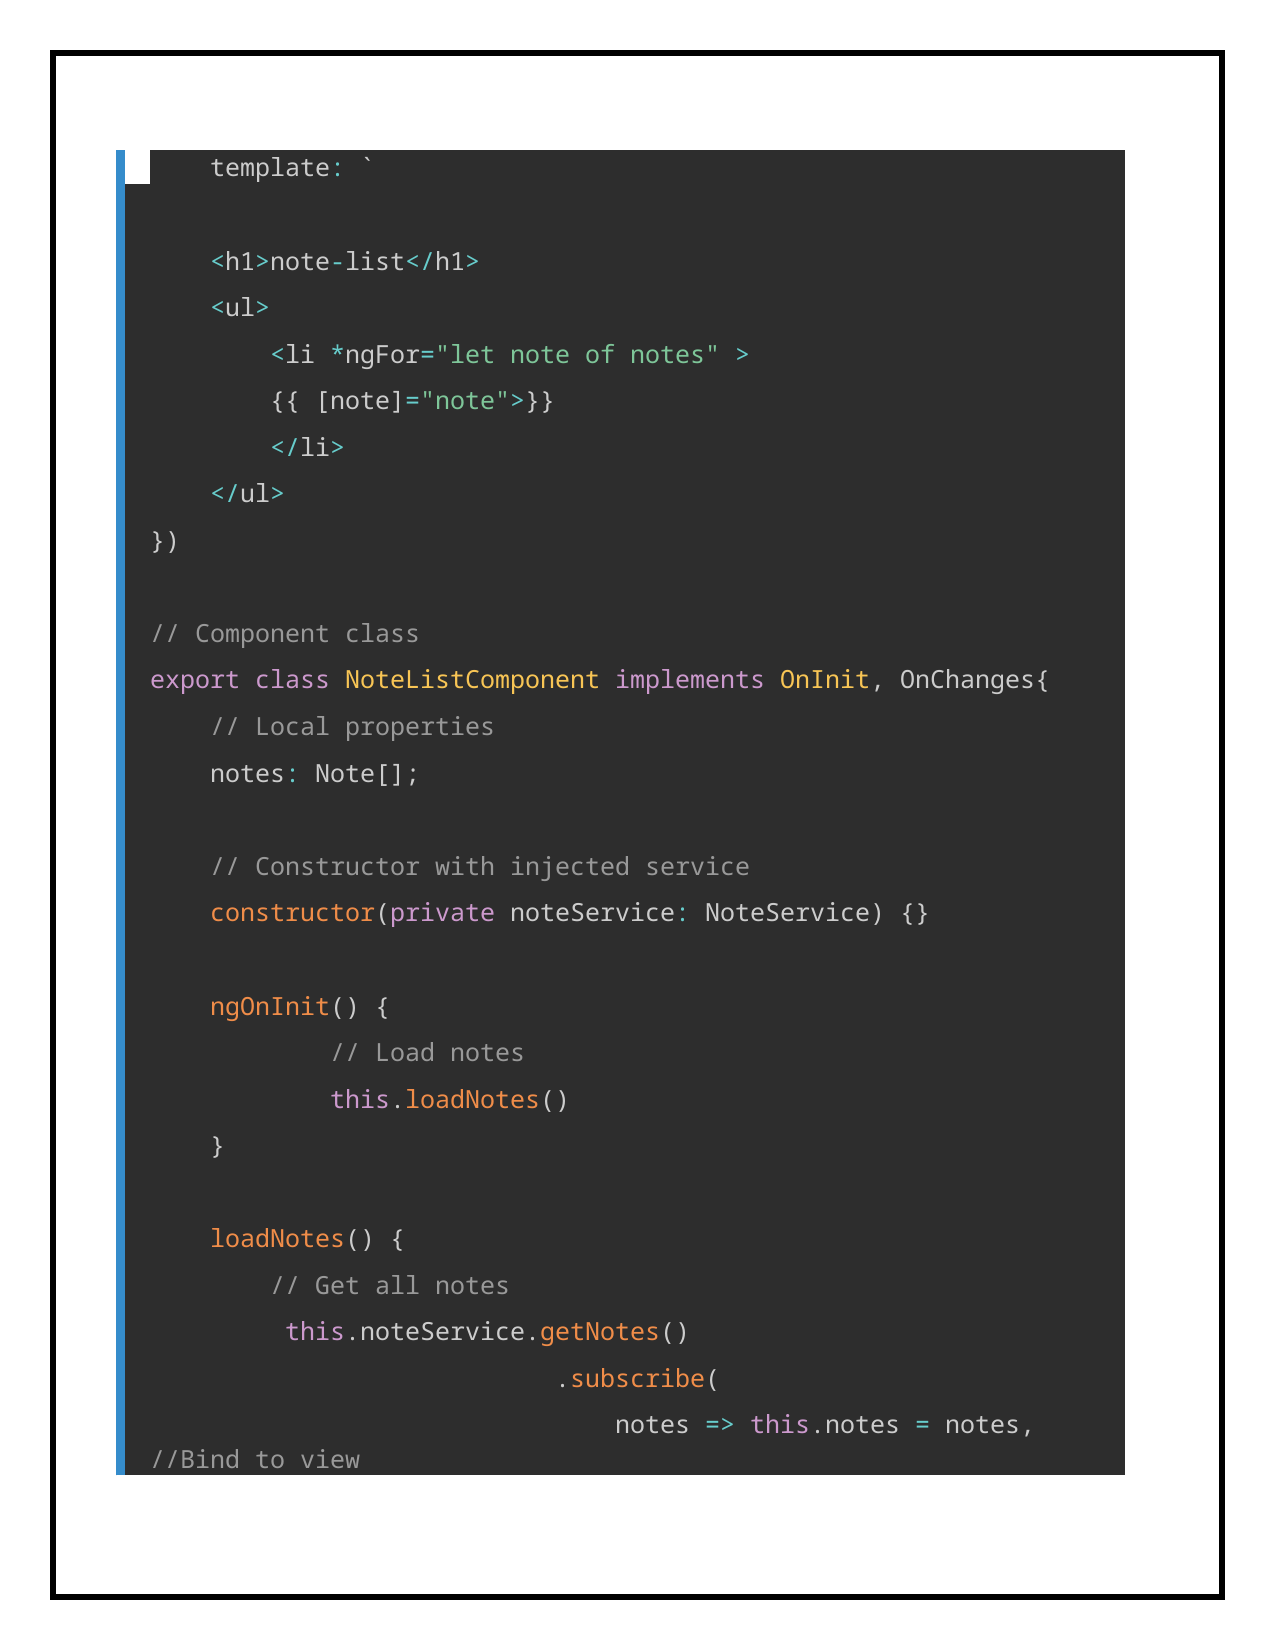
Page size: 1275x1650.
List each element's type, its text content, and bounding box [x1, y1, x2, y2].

text template: ` [150, 150, 1125, 184]
text export class NoteListComponent implements OnInit, OnChanges{ [125, 662, 1125, 696]
text <li *ngFor="let note of notes" > [125, 336, 1125, 370]
text // Component class [125, 616, 1125, 650]
text <h1>note-list</h1> [125, 243, 1125, 277]
text notes => this.notes = notes, //Bind to view [125, 1407, 1125, 1475]
text {{ [note]="note">}} [125, 383, 1125, 417]
text .subscribe( [125, 1361, 1125, 1395]
text ngOnInit() { [125, 988, 1125, 1022]
text constructor(private noteService: NoteService) {} [125, 895, 1125, 929]
text // Constructor with injected service [125, 848, 1125, 882]
text } [125, 1128, 1125, 1162]
text }) [125, 522, 1125, 557]
text this.loadNotes() [125, 1081, 1125, 1115]
text this.noteService.getNotes() [125, 1314, 1125, 1348]
text <ul> [125, 290, 1125, 324]
text // Get all notes [125, 1267, 1125, 1302]
text </ul> [125, 476, 1125, 510]
text // Local properties [125, 709, 1125, 743]
text // Load notes [125, 1035, 1125, 1069]
text loadNotes() { [125, 1221, 1125, 1255]
text </li> [125, 429, 1125, 463]
text notes: Note[]; [125, 755, 1125, 789]
